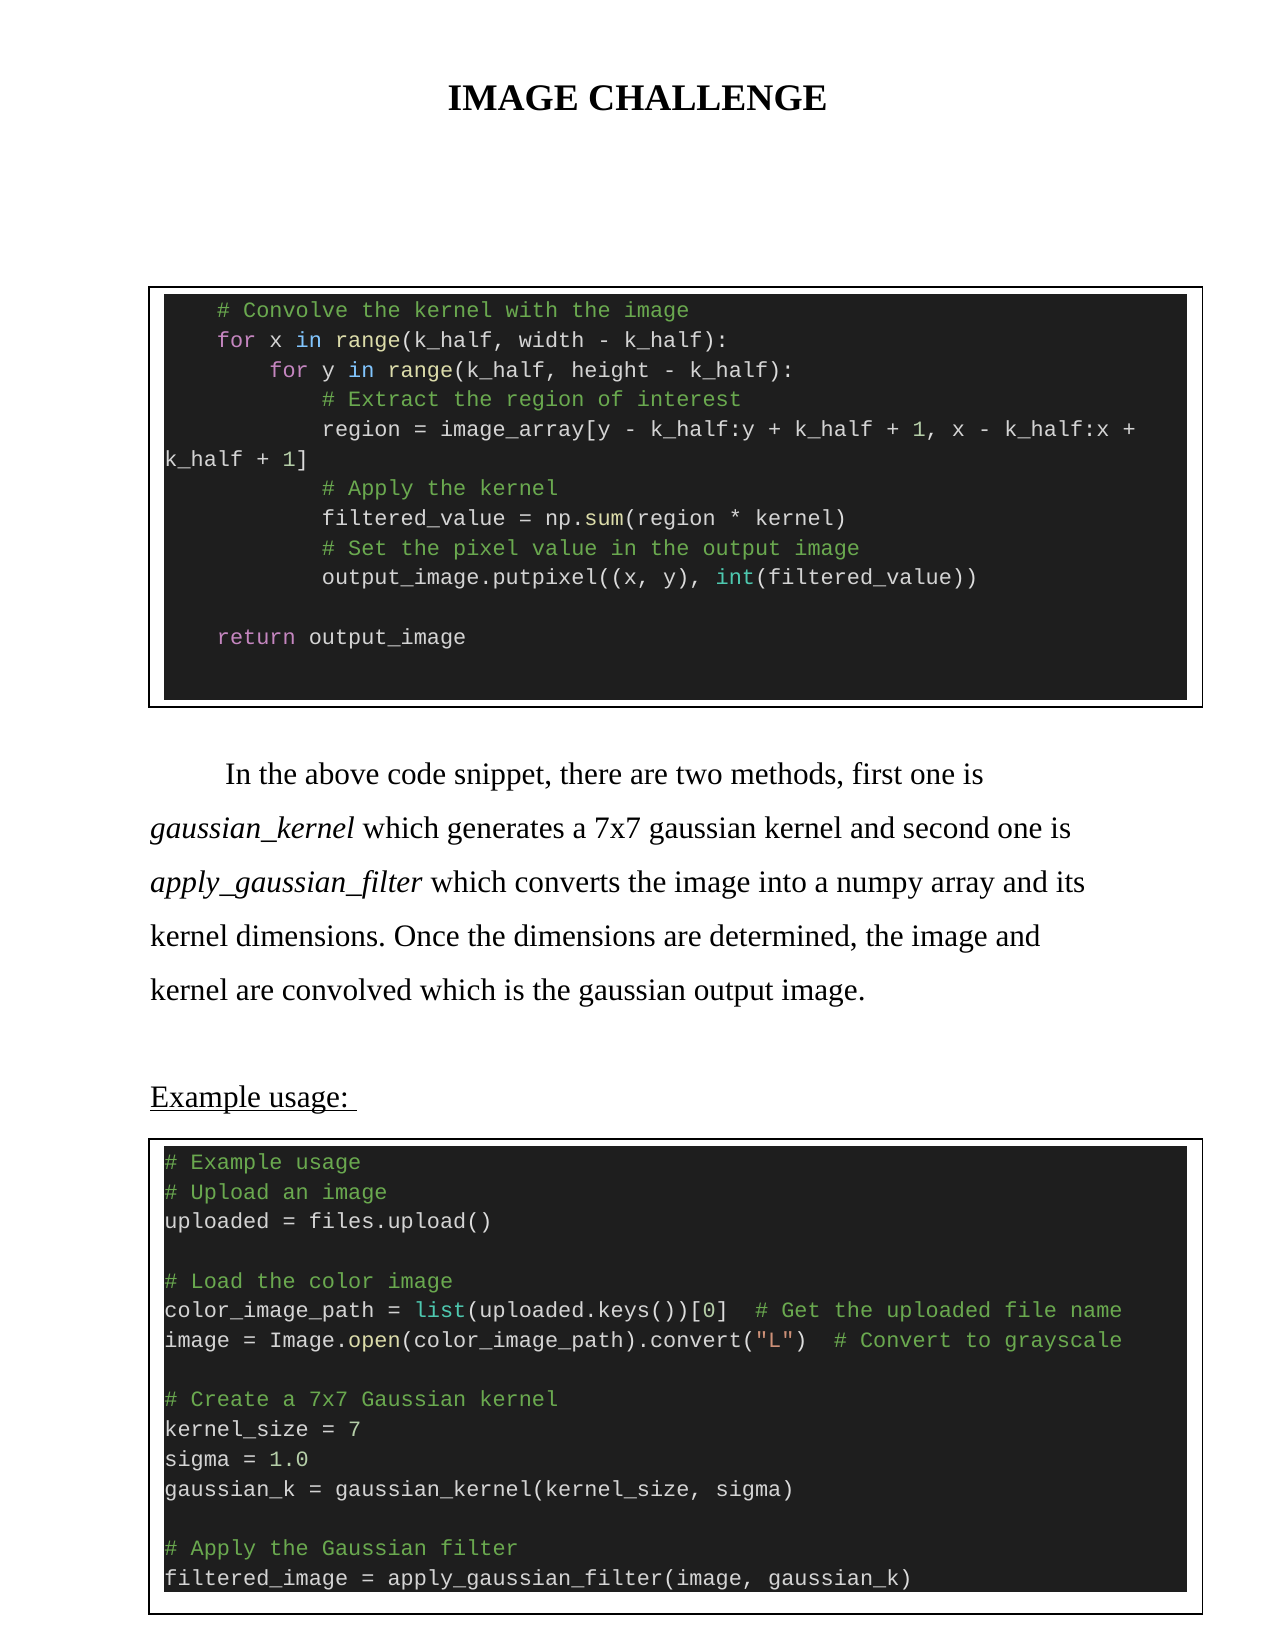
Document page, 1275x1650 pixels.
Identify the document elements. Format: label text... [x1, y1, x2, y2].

text Example usage: [150, 1078, 1125, 1114]
text In the above code snippet, there are two methods, first one is gaussian_kernel which generates a 7x7 gaussian kernel and second one is apply_gaussian_filter which converts the image into a numpy array and its kernel dimensions. Once the dimensions are determined, the image and kernel are convolved which is the gaussian output image. [150, 708, 1125, 1007]
